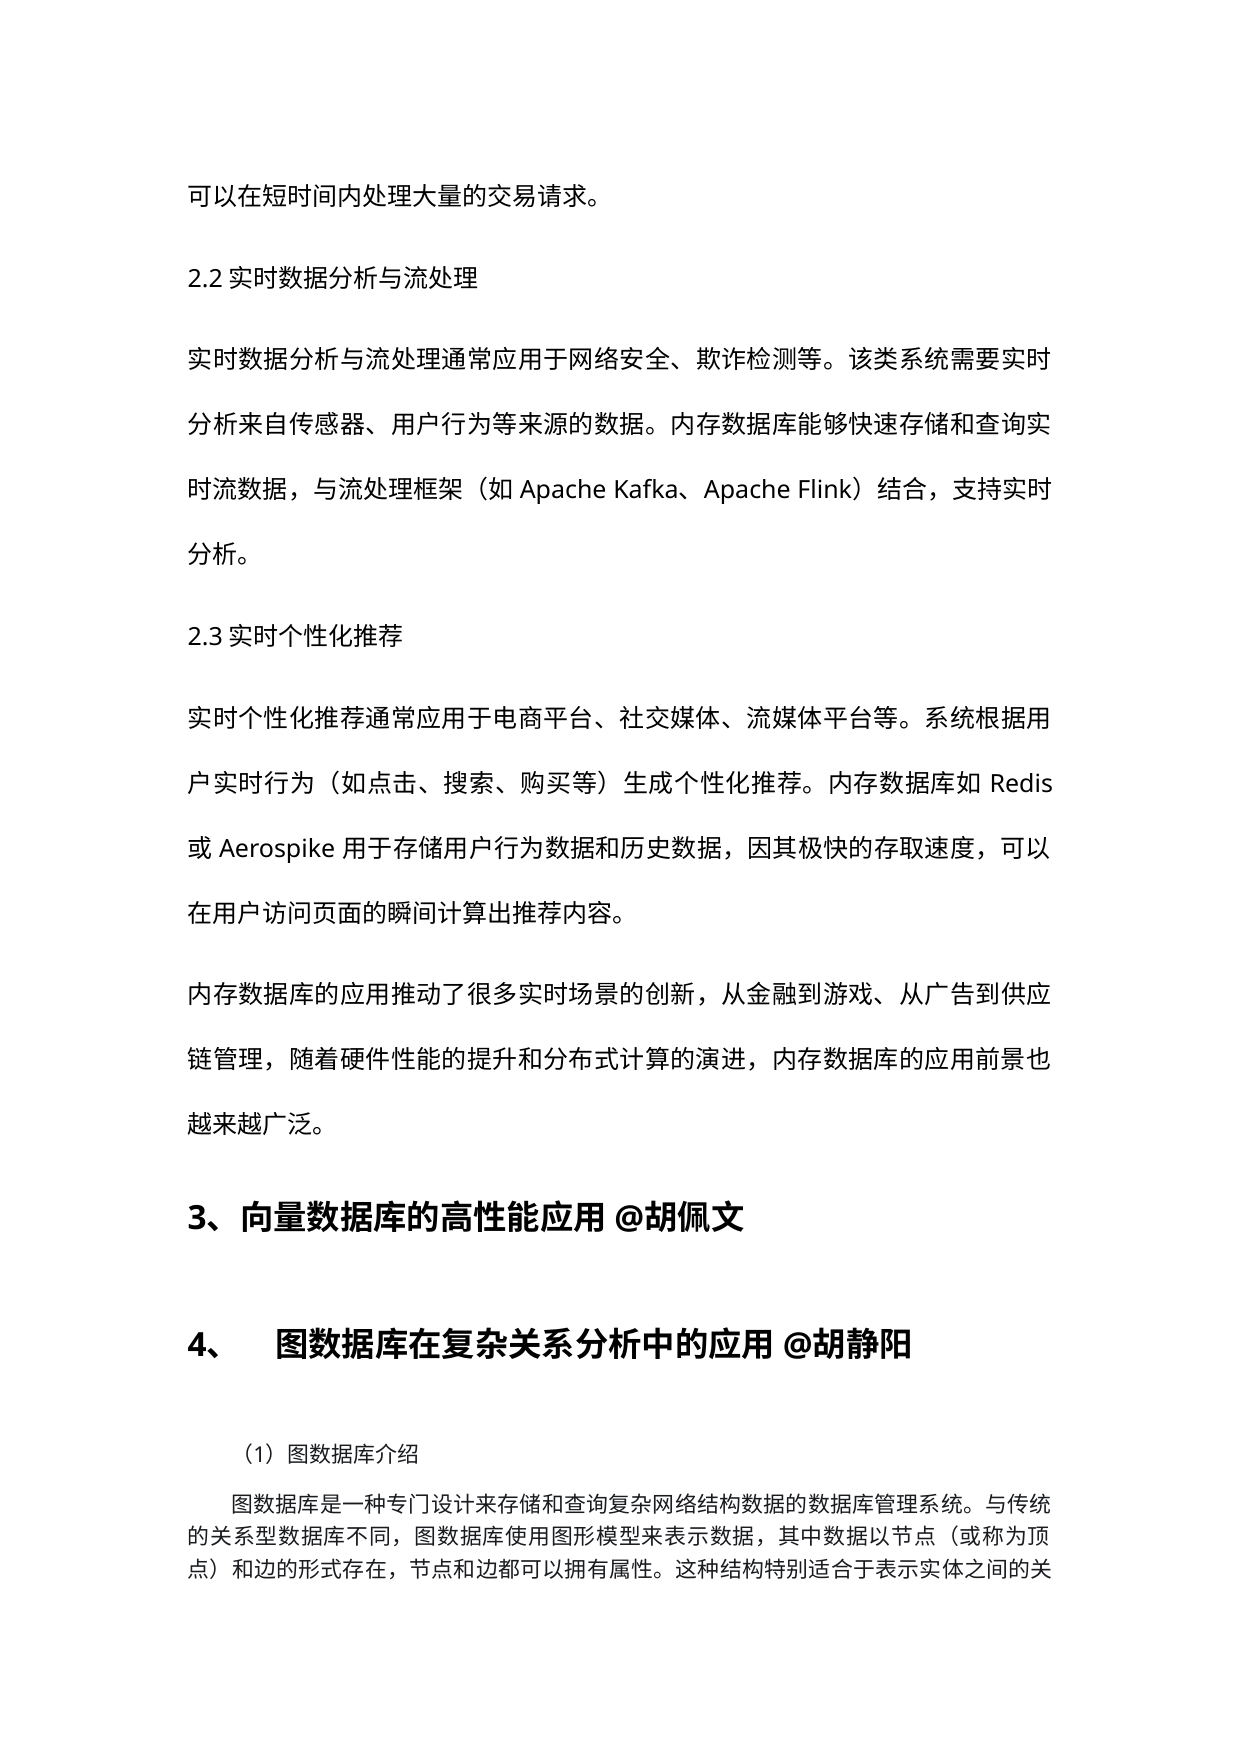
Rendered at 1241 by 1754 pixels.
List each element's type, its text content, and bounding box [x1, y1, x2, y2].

text 2.3实时个性化推荐 [187, 602, 1053, 667]
text 2.2实时数据分析与流处理 [187, 244, 1053, 309]
text 实时交易处理的应用场景主要有金融行业的股票交易系统、银行支付系统等。实时金融交易系统需在毫秒级内处理订单、检查用户资产、验证交易合法性，并执行结算。内存数据库如 Redis、Memcached 等因为其高速的 I/O 操作，可以在短时间内处理大量的交易请求。 [187, 162, 1053, 227]
text 实时个性化推荐通常应用于电商平台、社交媒体、流媒体平台等。系统根据用户实时行为（如点击、搜索、购买等）生成个性化推荐。内存数据库如 Redis 或 Aerospike 用于存储用户行为数据和历史数据，因其极快的存取速度，可以在用户访问页面的瞬间计算出推荐内容。 [187, 684, 1053, 944]
text 图数据库是一种专门设计来存储和查询复杂网络结构数据的数据库管理系统。与传统的关系型数据库不同，图数据库使用图形模型来表示数据，其中数据以节点（或称为顶点）和边的形式存在，节点和边都可以拥有属性。这种结构特别适合于表示实体之间的关系，如社交网络、推荐系统、生物信息学等领域。 [187, 1486, 1053, 1584]
subtitle 图数据库在复杂关系分析中的应用 @胡静阳 [187, 1310, 1053, 1375]
text （1）图数据库介绍 [187, 1437, 1053, 1470]
subtitle 3、向量数据库的高性能应用 @胡佩文 [187, 1182, 1053, 1247]
text 内存数据库的应用推动了很多实时场景的创新，从金融到游戏、从广告到供应链管理，随着硬件性能的提升和分布式计算的演进，内存数据库的应用前景也越来越广泛。 [187, 960, 1053, 1155]
text 实时数据分析与流处理通常应用于网络安全、欺诈检测等。该类系统需要实时分析来自传感器、用户行为等来源的数据。内存数据库能够快速存储和查询实时流数据，与流处理框架（如 Apache Kafka、Apache Flink）结合，支持实时分析。 [187, 325, 1053, 585]
